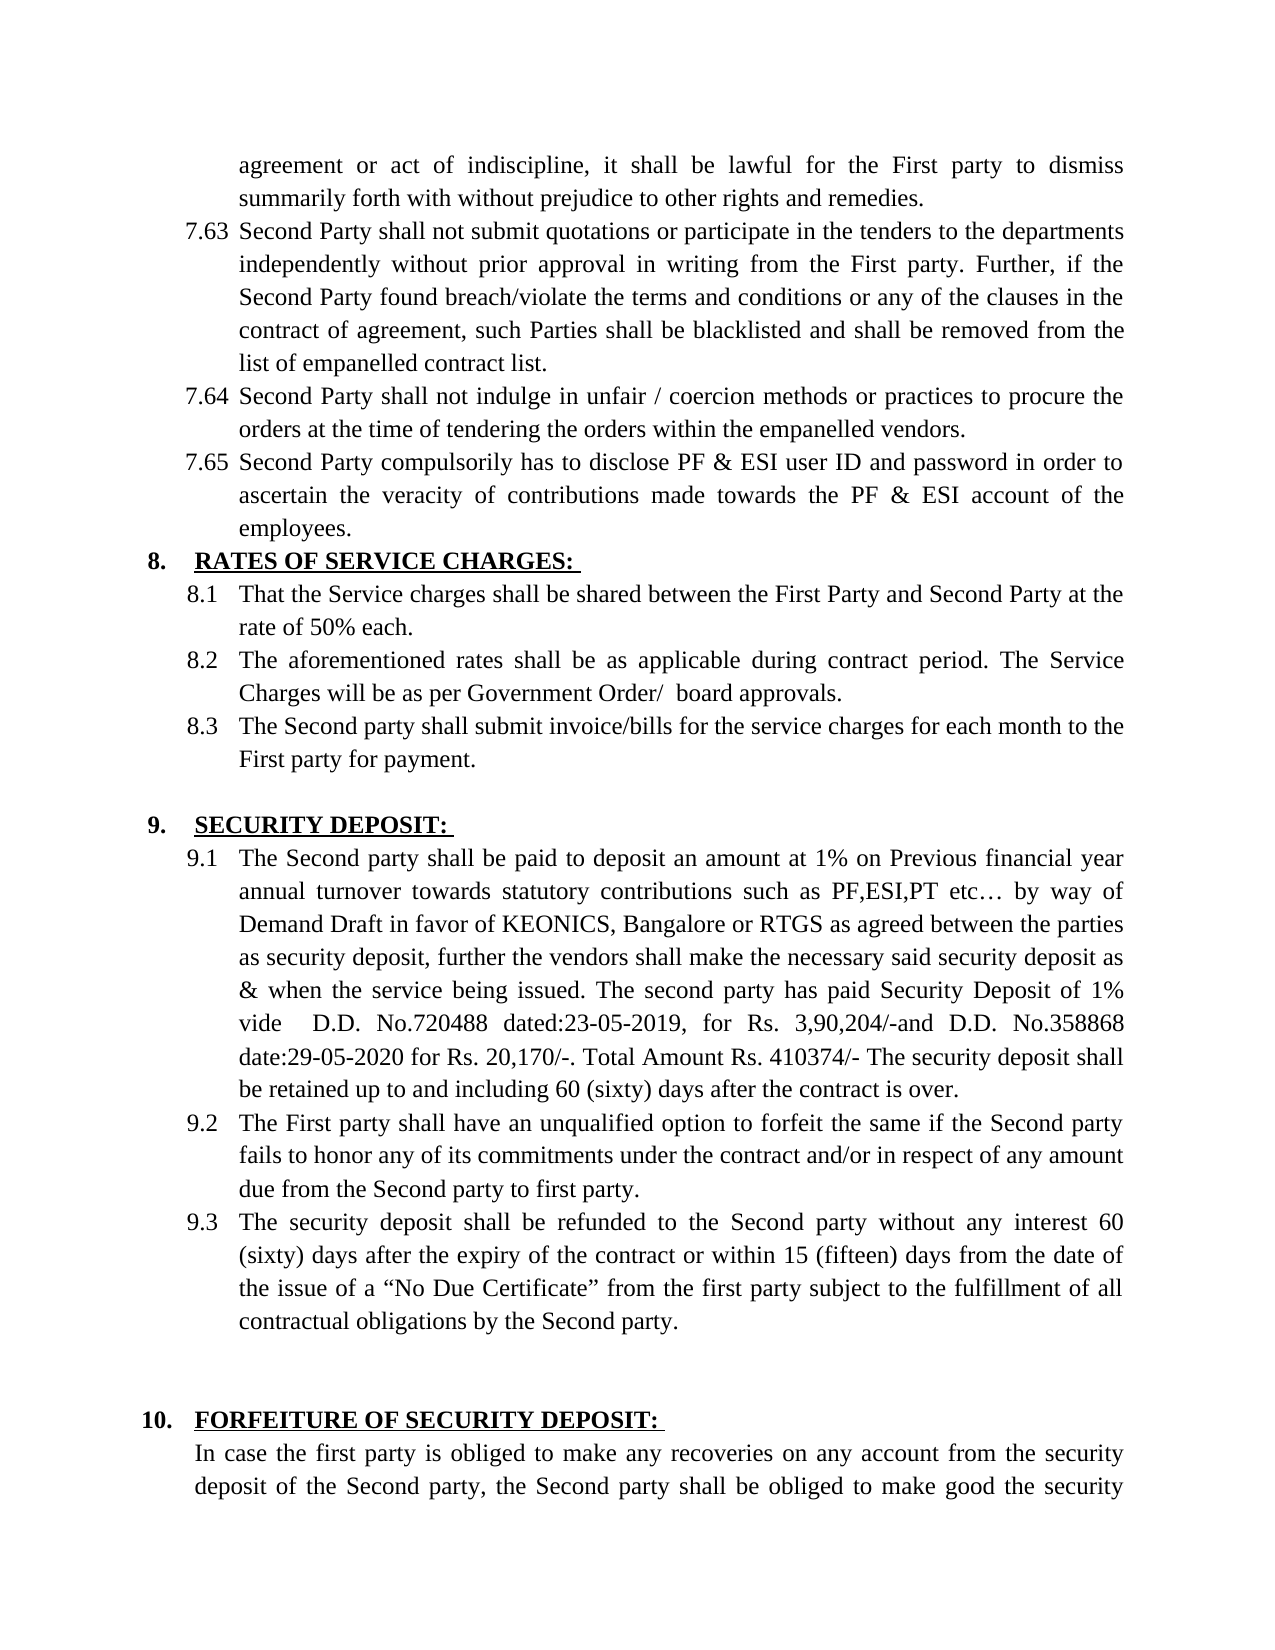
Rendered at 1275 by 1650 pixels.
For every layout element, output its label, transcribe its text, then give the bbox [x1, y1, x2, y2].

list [207, 150, 1125, 212]
list Second Party shall not submit quotations or participate in the tenders to the departments independently without prior approval in writing from the First party. Further, if the Second Party found breach/violate the terms and conditions or any of the clauses in the contract of agreement, such Parties shall be blacklisted and shall be removed from the list of empanelled contract list. [207, 216, 1125, 377]
list The Second party shall submit invoice/bills for the service charges for each month to the First party for payment. [202, 711, 1125, 773]
list The First party shall have an unqualified option to forfeit the same if the Second party fails to honor any of its commitments under the contract and/or in respect of any amount due from the Second party to first party. [202, 1108, 1125, 1202]
list SECURITY DEPOSIT: [157, 810, 1125, 839]
list Second Party shall not indulge in unfair / coercion methods or practices to procure the orders at the time of tendering the orders within the empanelled vendors. [207, 381, 1125, 443]
list The security deposit shall be refunded to the Second party without any interest 60 (sixty) days after the expiry of the contract or within 15 (fifteen) days from the date of the issue of a “No Due Certificate” from the first party subject to the fulfillment of all contractual obligations by the Second party. [202, 1207, 1125, 1334]
list FORFEITURE OF SECURITY DEPOSIT: [157, 1405, 1125, 1433]
list The Second party shall be paid to deposit an amount at 1% on Previous financial year annual turnover towards statutory contributions such as PF,ESI,PT etc… by way of Demand Draft in favor of KEONICS, Bangalore or RTGS as agreed between the parties as security deposit, further the vendors shall make the necessary said security deposit as & when the service being issued. The second party has paid Security Deposit of 1% vide D.D. No.720488 dated:23-05-2019, for Rs. 3,90,204/-and D.D. No.358868 date:29-05-2020 for Rs. 20,170/-. Total Amount Rs. 410374/- The security deposit shall be retained up to and including 60 (sixty) days after the contract is over. [202, 843, 1125, 1103]
list Second Party compulsorily has to disclose PF & ESI user ID and password in order to ascertain the veracity of contributions made towards the PF & ESI account of the employees. [207, 447, 1125, 542]
list That the Service charges shall be shared between the First Party and Second Party at the rate of 50% each. [202, 579, 1125, 641]
list The aforementioned rates shall be as applicable during contract period. The Service Charges will be as per Government Order/ board approvals. [202, 645, 1125, 707]
list RATES OF SERVICE CHARGES: [157, 546, 1125, 575]
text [194, 1438, 1125, 1499]
